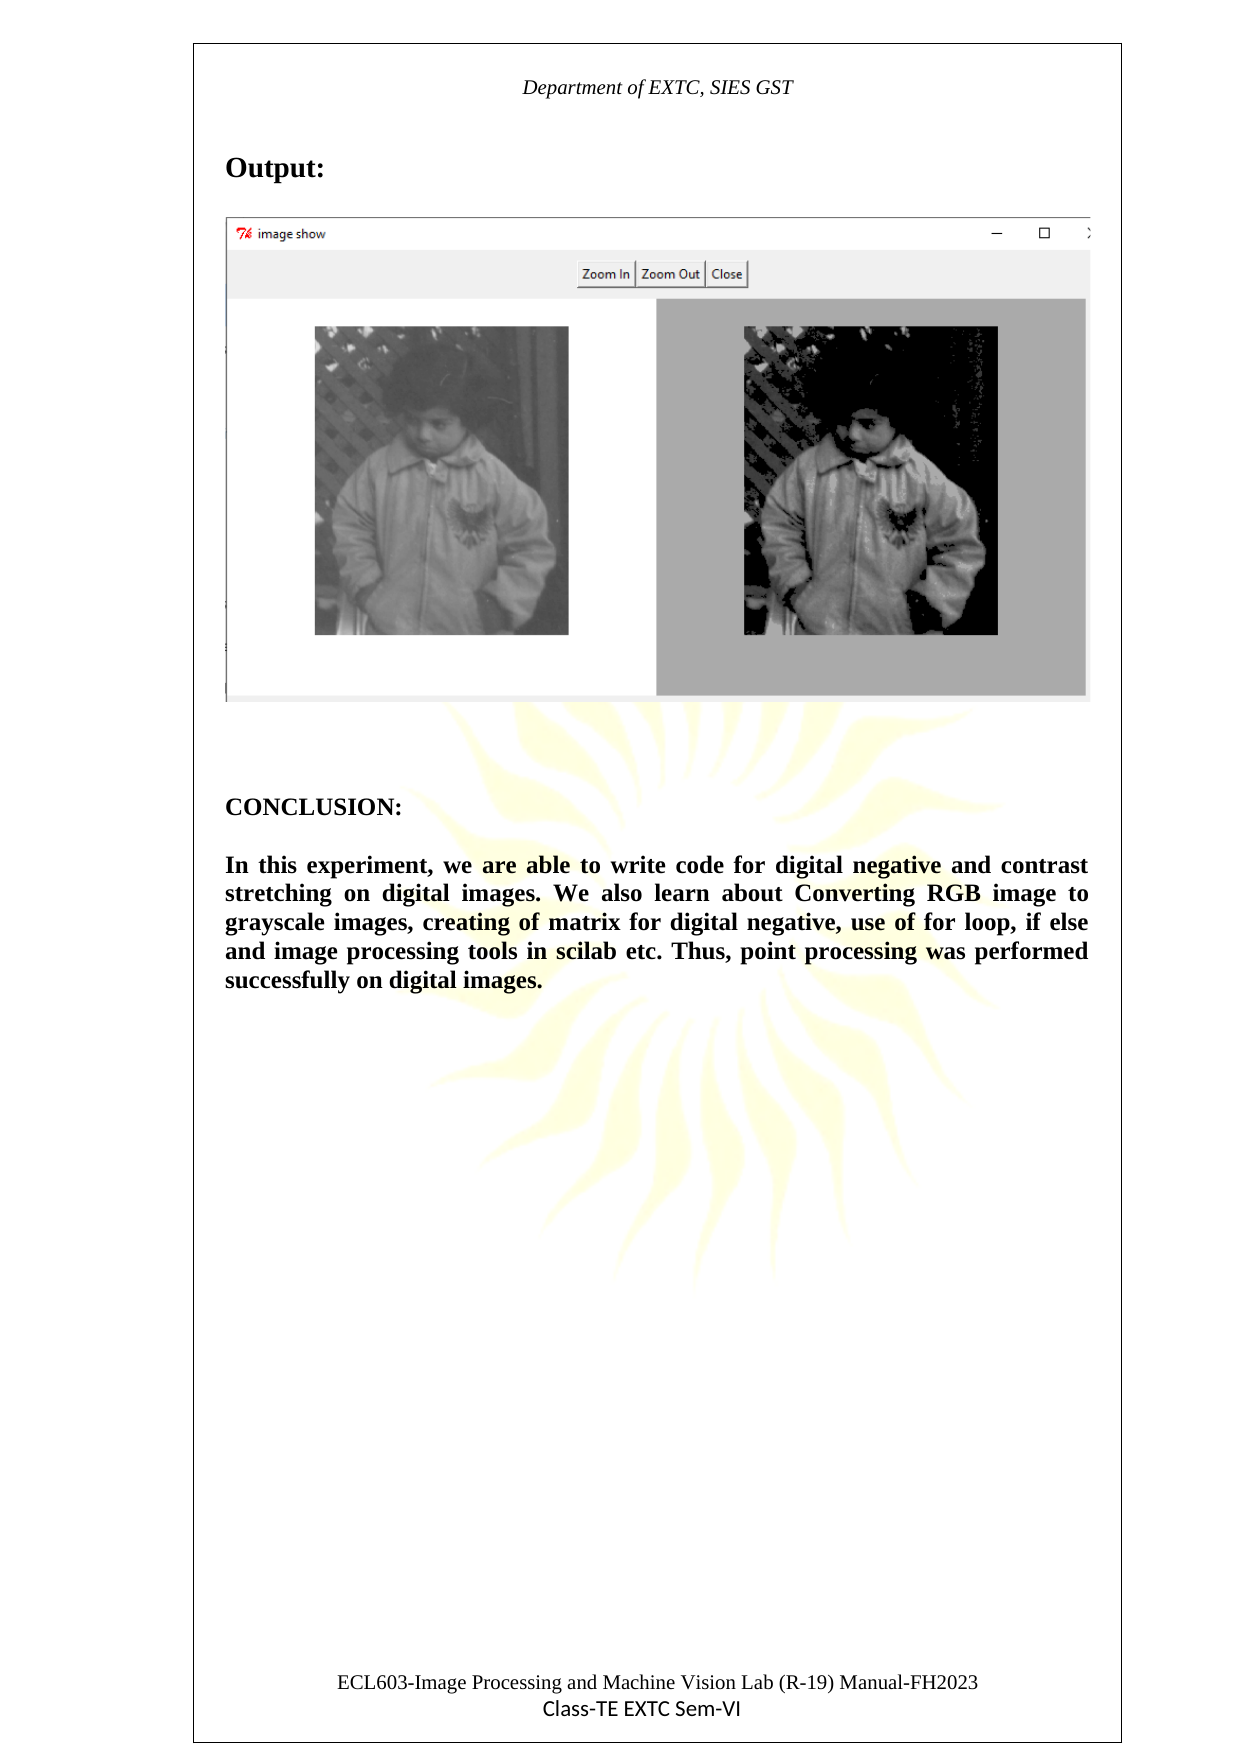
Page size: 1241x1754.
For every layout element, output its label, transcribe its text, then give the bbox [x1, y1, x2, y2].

text In this experiment, we are able to write code for digital negative and contrast stretching on digital images. We also learn about Converting RGB image to grayscale images, creating of matrix for digital negative, use of for loop, if else and image processing tools in scilab etc. Thus, point processing was performed successfully on digital images. [225, 850, 1090, 993]
text CONCLUSION: [225, 792, 1090, 821]
picture [225, 217, 1091, 702]
text Output: [225, 150, 1090, 183]
